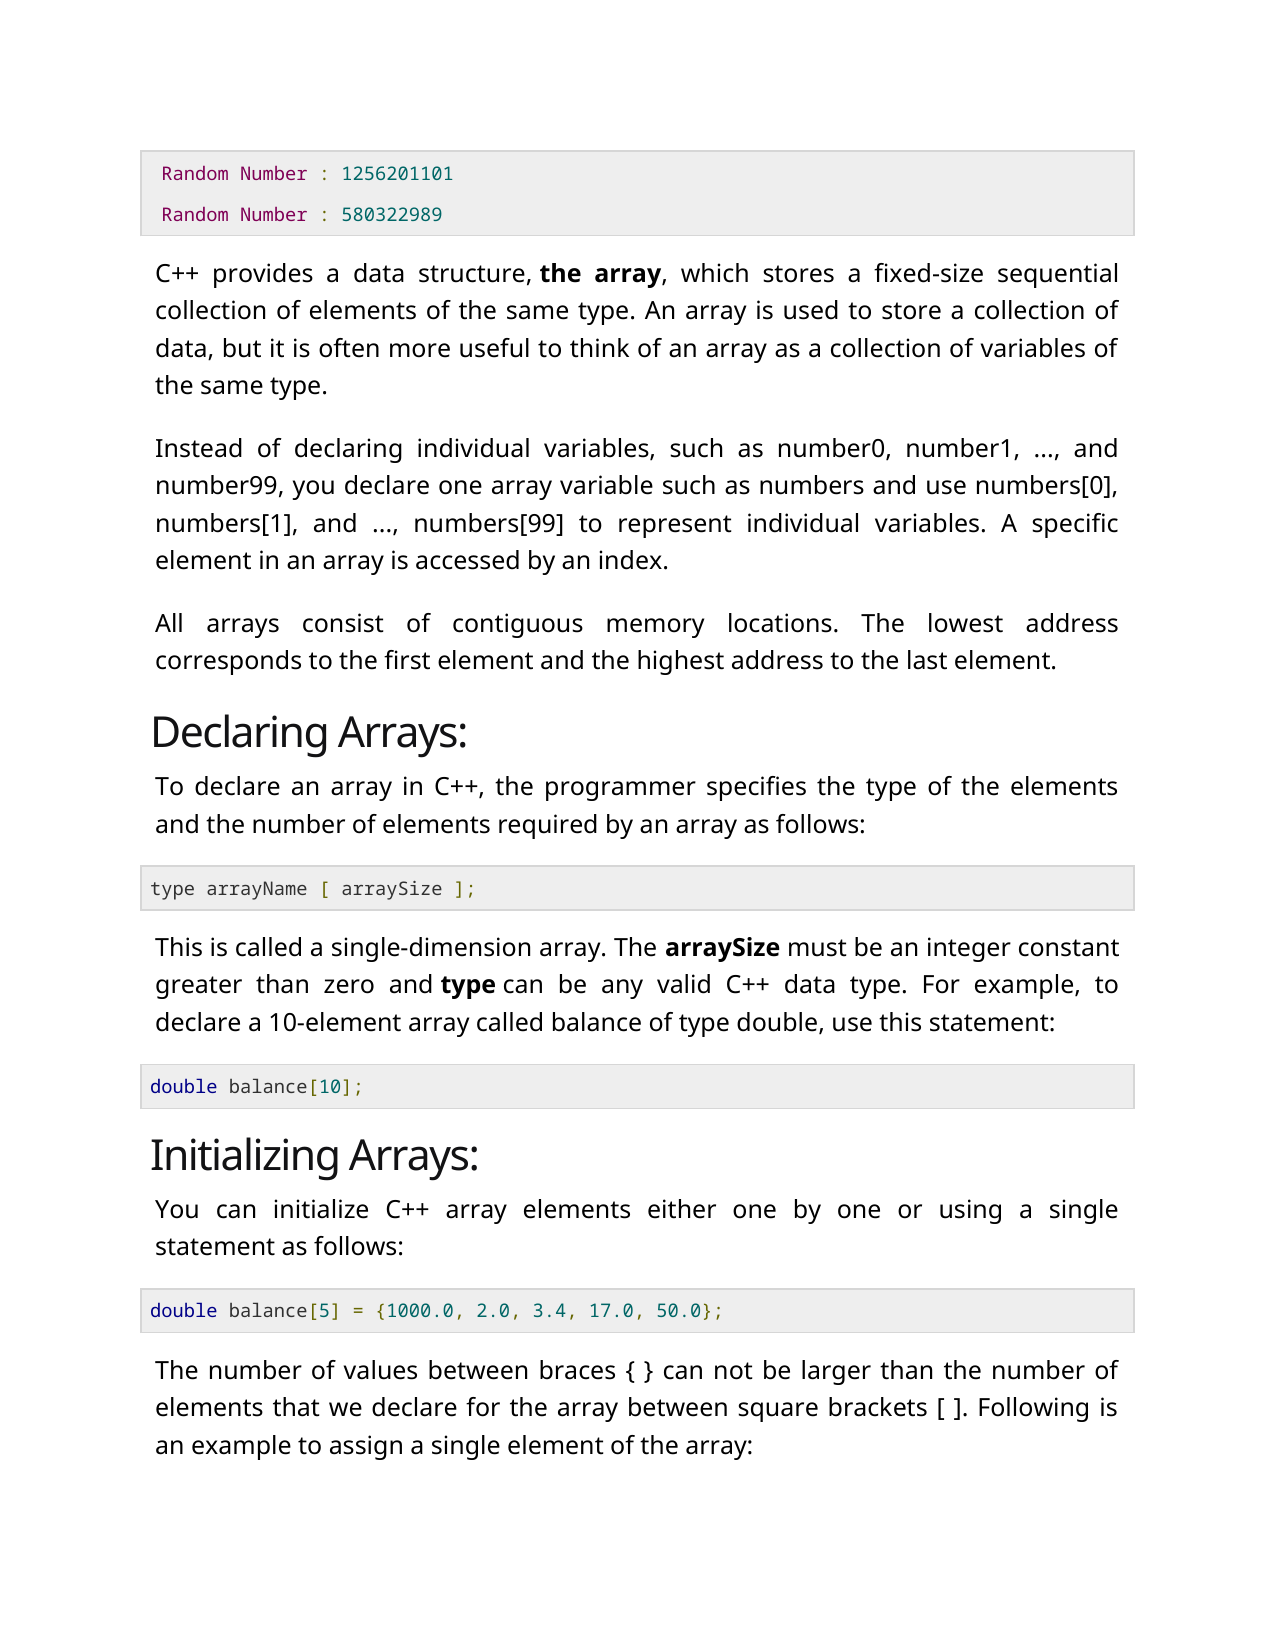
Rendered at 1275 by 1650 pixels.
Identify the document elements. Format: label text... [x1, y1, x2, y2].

text Instead of declaring individual variables, such as number0, number1, ..., and number99, you declare one array variable such as numbers and use numbers[0], numbers[1], and ..., numbers[99] to represent individual variables. A specific element in an array is accessed by an index. [155, 427, 1120, 577]
text To declare an array in C++, the programmer specifies the type of the elements and the number of elements required by an array as follows: [155, 765, 1120, 840]
text The number of values between braces { } can not be larger than the number of elements that we declare for the array between square brackets [ ]. Following is an example to assign a single element of the array: [155, 1349, 1120, 1461]
text All arrays consist of contiguous memory locations. The lowest address corresponds to the first element and the highest address to the last element. [155, 602, 1120, 677]
subtitle Declaring Arrays: [150, 702, 1120, 760]
text double balance[5] = {1000.0, 2.0, 3.4, 17.0, 50.0}; [142, 1290, 1133, 1332]
text Random Number : 580322989 [142, 191, 1133, 235]
subtitle Initializing Arrays: [150, 1125, 1120, 1183]
text Random Number : 1256201101 [142, 152, 1133, 185]
text This is called a single-dimension array. The arraySize must be an integer constant greater than zero and type can be any valid C++ data type. For example, to declare a 10-element array called balance of type double, use this statement: [155, 926, 1120, 1039]
text type arrayName [ arraySize ]; [142, 867, 1133, 909]
text double balance[10]; [142, 1065, 1133, 1108]
text C++ provides a data structure, the array, which stores a fixed-size sequential collection of elements of the same type. An array is used to store a collection of data, but it is often more useful to think of an array as a collection of variables of the same type. [155, 252, 1120, 402]
text You can initialize C++ array elements either one by one or using a single statement as follows: [155, 1188, 1120, 1263]
